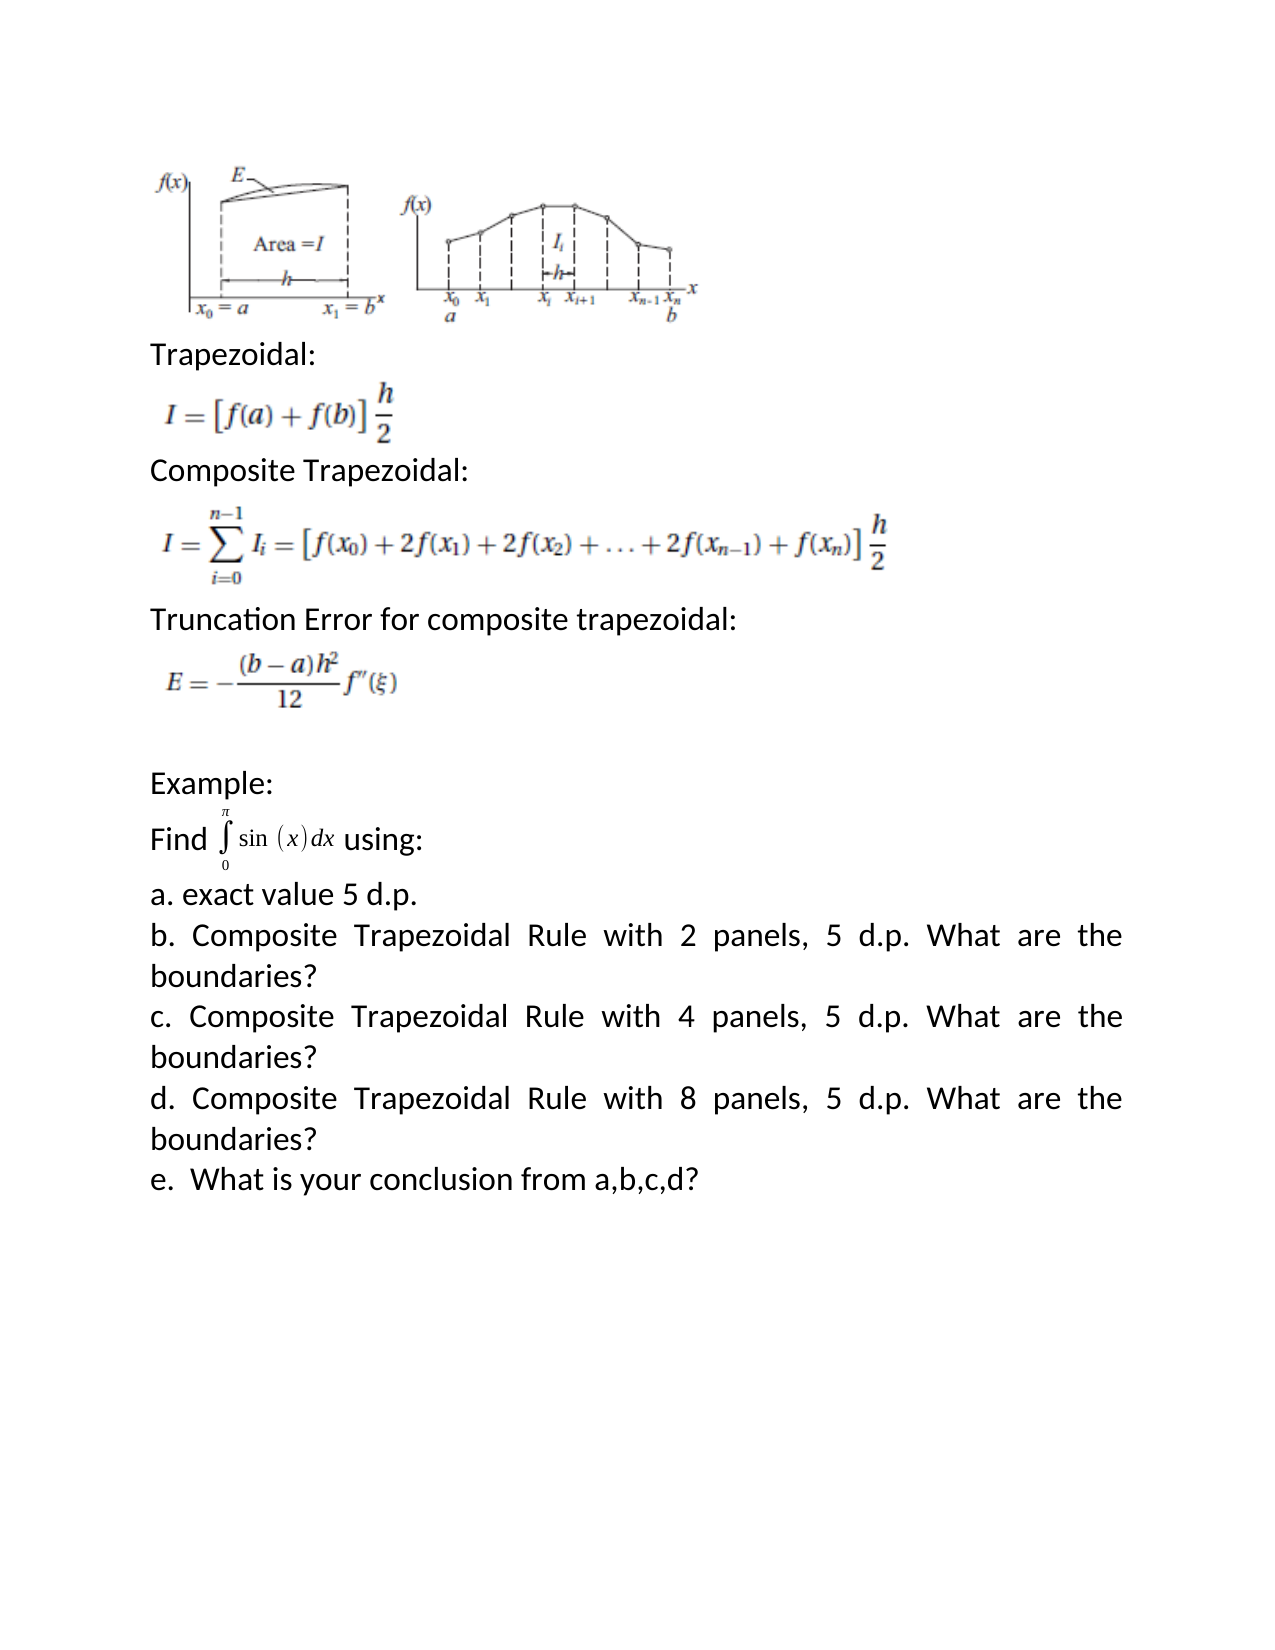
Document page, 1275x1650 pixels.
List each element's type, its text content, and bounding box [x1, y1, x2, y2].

text Example: [150, 762, 1125, 803]
text Trapezoidal: [150, 333, 1125, 373]
text Truncation Error for composite trapezoidal: [150, 598, 1125, 639]
text c. Composite Trapezoidal Rule with 4 panels, 5 d.p. What are the boundaries? [150, 996, 1125, 1077]
text e. What is your conclusion from a,b,c,d? [150, 1158, 1125, 1199]
picture [150, 373, 420, 449]
text d. Composite Trapezoidal Rule with 8 panels, 5 d.p. What are the boundaries? [150, 1077, 1125, 1158]
text a. exact value 5 d.p. [150, 873, 1125, 914]
text Find using: [150, 803, 1125, 873]
text b. Composite Trapezoidal Rule with 2 panels, 5 d.p. What are the boundaries? [150, 914, 1125, 996]
text Composite Trapezoidal: [150, 448, 1125, 489]
picture [150, 150, 704, 333]
picture [150, 638, 409, 722]
picture [150, 489, 904, 599]
